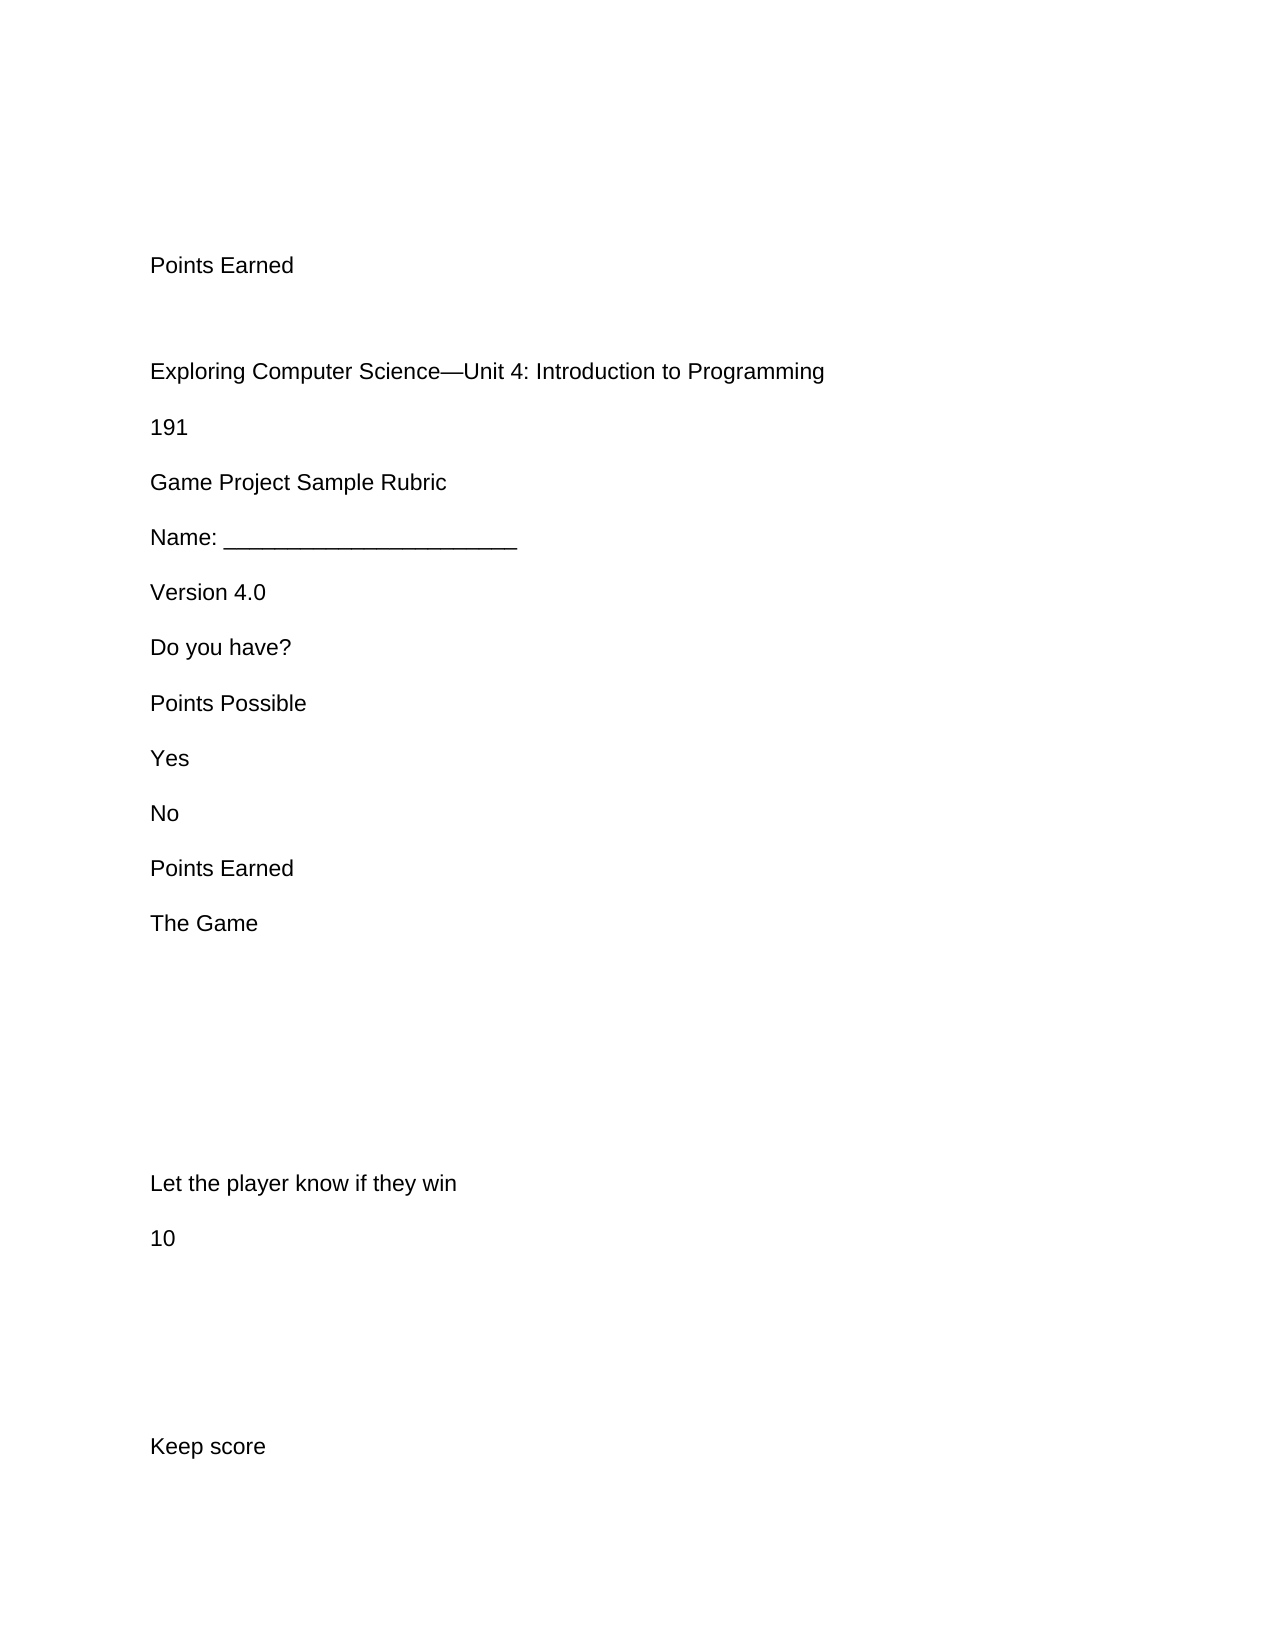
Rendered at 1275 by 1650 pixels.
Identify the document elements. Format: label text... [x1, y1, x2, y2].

text 10 [150, 1225, 1125, 1251]
text Game Project Sample Rubric [150, 469, 1125, 495]
text Name: _______________________ [150, 524, 1125, 550]
text The Game [150, 910, 1125, 937]
text Exploring Computer Science—Unit 4: Introduction to Programming [150, 358, 1125, 385]
text 191 [150, 413, 1125, 440]
text Points Possible [150, 689, 1125, 716]
text Version 4.0 [150, 579, 1125, 606]
text Yes [150, 745, 1125, 771]
text Points Earned [150, 252, 1125, 278]
text Let the player know if they win [150, 1170, 1125, 1196]
text Keep score [150, 1433, 1125, 1460]
text No [150, 800, 1125, 826]
text Points Earned [150, 855, 1125, 882]
text Do you have? [150, 634, 1125, 661]
